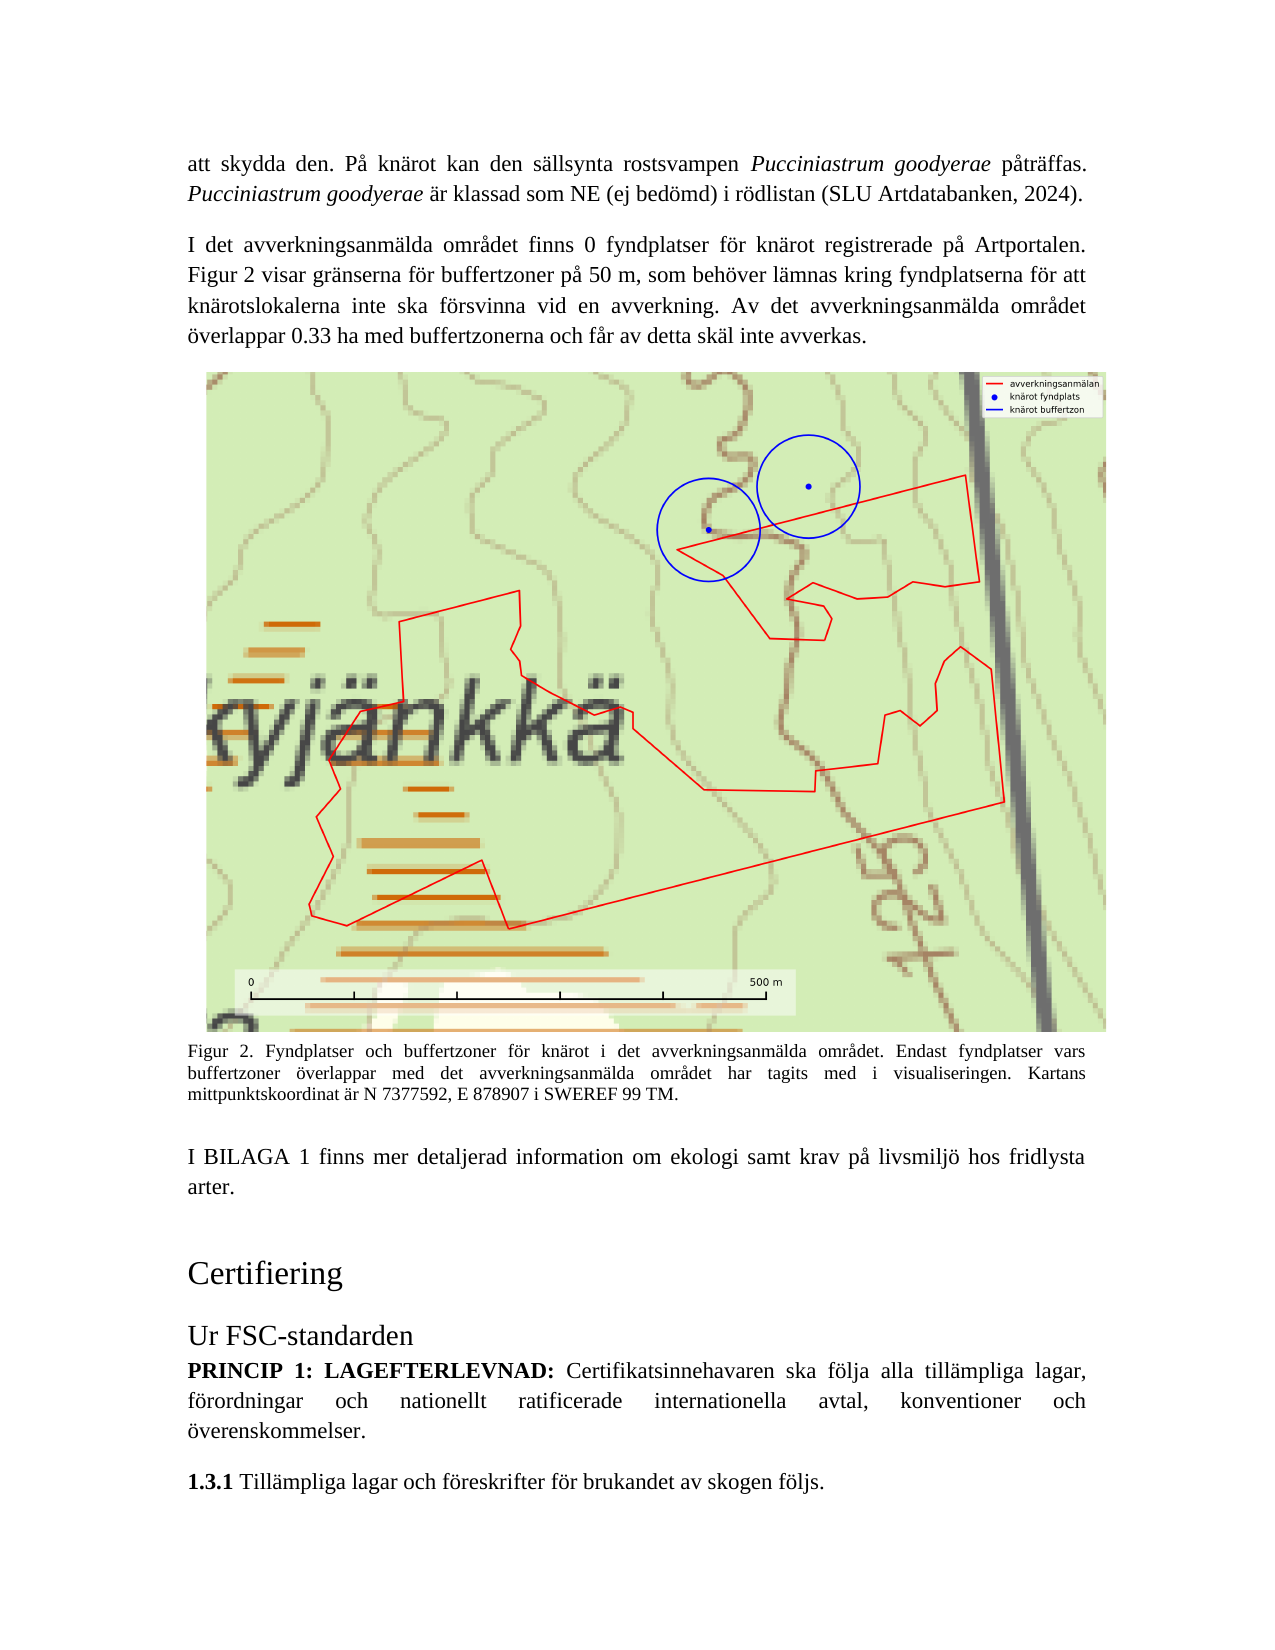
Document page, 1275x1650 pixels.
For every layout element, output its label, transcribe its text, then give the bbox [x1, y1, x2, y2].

text 1.3.1 Tillämpliga lagar och föreskrifter för brukandet av skogen följs. [187, 1468, 1087, 1495]
subtitle Ur FSC-standarden [187, 1318, 1087, 1352]
text I det avverkningsanmälda området finns 0 fyndplatser för knärot registrerade på Artportalen. Figur 2 visar gränserna för buffertzoner på 50 m, som behöver lämnas kring fyndplatserna för att knärotslokalerna inte ska försvinna vid en avverkning. Av det avverkningsanmälda området överlappar 0.33 ha med buffertzonerna och får av detta skäl inte avverkas. [187, 231, 1087, 348]
text I BILAGA 1 finns mer detaljerad information om ekologi samt krav på livsmiljö hos fridlysta arter. [187, 1143, 1087, 1199]
text Figur 2. Fyndplatser och buffertzoner för knärot i det avverkningsanmälda området. Endast fyndplatser vars buffertzoner överlappar med det avverkningsanmälda området har tagits med i visualiseringen. Kartans mittpunktskoordinat är N 7377592, E 878907 i SWEREF 99 TM. [187, 1040, 1087, 1105]
subtitle Certifiering [187, 1253, 1087, 1292]
text PRINCIP 1: LAGEFTERLEVNAD: Certifikatsinnehavaren ska följa alla tillämpliga lagar, förordningar och nationellt ratificerade internationella avtal, konventioner och överenskommelser. [187, 1357, 1087, 1444]
picture [206, 372, 1107, 1032]
